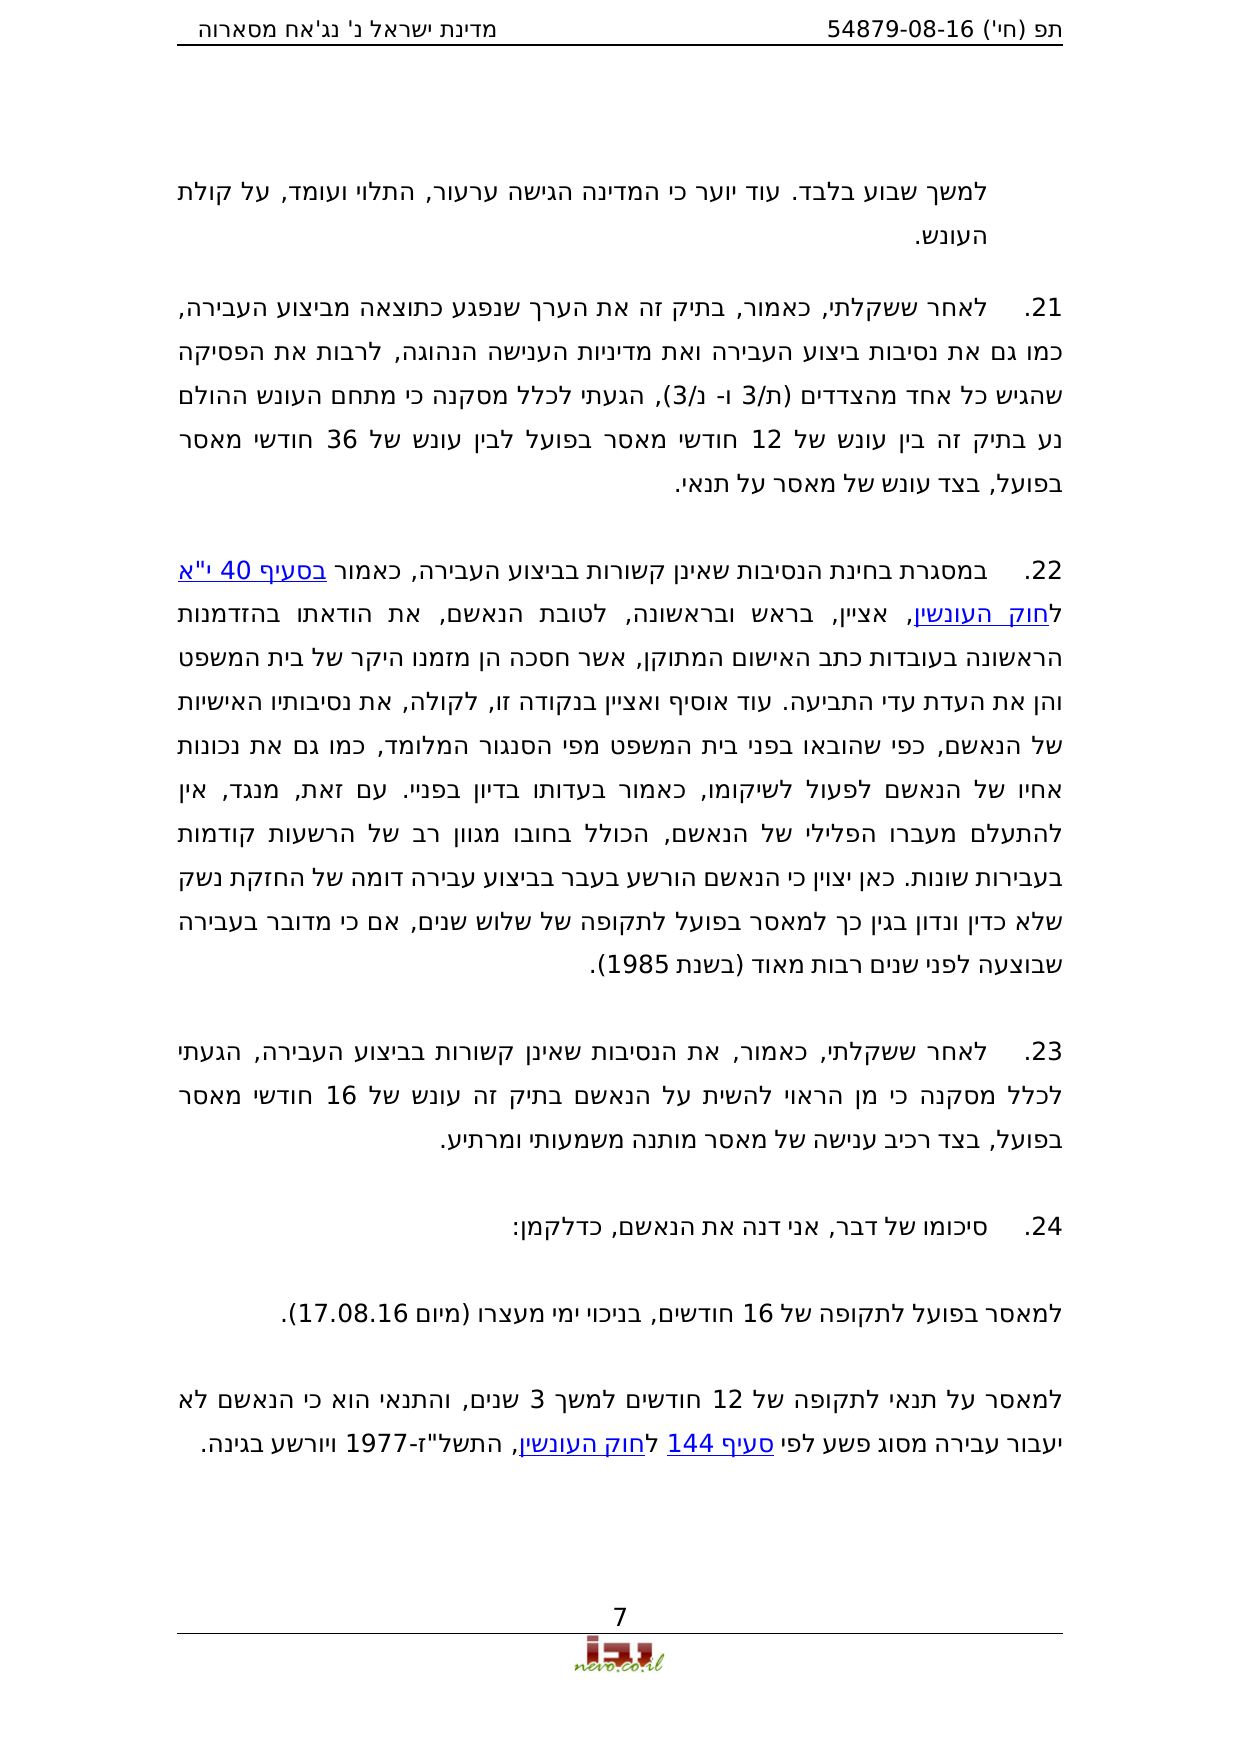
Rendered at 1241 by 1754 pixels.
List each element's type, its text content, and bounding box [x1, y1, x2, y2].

text למאסר על תנאי לתקופה של 12 חודשים למשך 3 שנים, והתנאי הוא כי הנאשם לא יעבור עבירה מסוג פשע לפי סעיף 144 לחוק העונשין, התשל"ז-1977 ויורשע בגינה. [177, 1386, 1063, 1459]
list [177, 177, 1026, 250]
text 22. במסגרת בחינת הנסיבות שאינן קשורות בביצוע העבירה, כאמור בסעיף 40 י"א לחוק העונשין, אציין, בראש ובראשונה, לטובת הנאשם, את הודאתו בהזדמנות הראשונה בעובדות כתב האישום המתוקן, אשר חסכה הן מזמנו היקר של בית המשפט והן את העדת עדי התביעה. עוד אוסיף ואציין בנקודה זו, לקולה, את נסיבותיו האישיות של הנאשם, כפי שהובאו בפני בית המשפט מפי הסנגור המלומד, כמו גם את נכונות אחיו של הנאשם לפעול לשיקומו, כאמור בעדותו בדיון בפניי. עם זאת, מנגד, אין להתעלם מעברו הפלילי של הנאשם, הכולל בחובו מגוון רב של הרשעות קודמות בעבירות שונות. כאן יצוין כי הנאשם הורשע בעבר בביצוע עבירה דומה של החזקת נשק שלא כדין ונדון בגין כך למאסר בפועל לתקופה של שלוש שנים, אם כי מדובר בעבירה שבוצעה לפני שנים רבות מאוד (בשנת 1985). [177, 556, 1063, 980]
text למאסר בפועל לתקופה של 16 חודשים, בניכוי ימי מעצרו (מיום 17.08.16). [177, 1299, 1063, 1328]
text 23. לאחר ששקלתי, כאמור, את הנסיבות שאינן קשורות בביצוע העבירה, הגעתי לכלל מסקנה כי מן הראוי להשית על הנאשם בתיק זה עונש של 16 חודשי מאסר בפועל, בצד רכיב ענישה של מאסר מותנה משמעותי ומרתיע. [177, 1037, 1063, 1154]
picture [574, 1635, 666, 1673]
text 21. לאחר ששקלתי, כאמור, בתיק זה את הערך שנפגע כתוצאה מביצוע העבירה, כמו גם את נסיבות ביצוע העבירה ואת מדיניות הענישה הנהוגה, לרבות את הפסיקה שהגיש כל אחד מהצדדים (ת/3 ו- נ/3), הגעתי לכלל מסקנה כי מתחם העונש ההולם נע בתיק זה בין עונש של 12 חודשי מאסר בפועל לבין עונש של 36 חודשי מאסר בפועל, בצד עונש של מאסר על תנאי. [177, 293, 1063, 498]
text 24. סיכומו של דבר, אני דנה את הנאשם, כדלקמן: [177, 1212, 1063, 1241]
